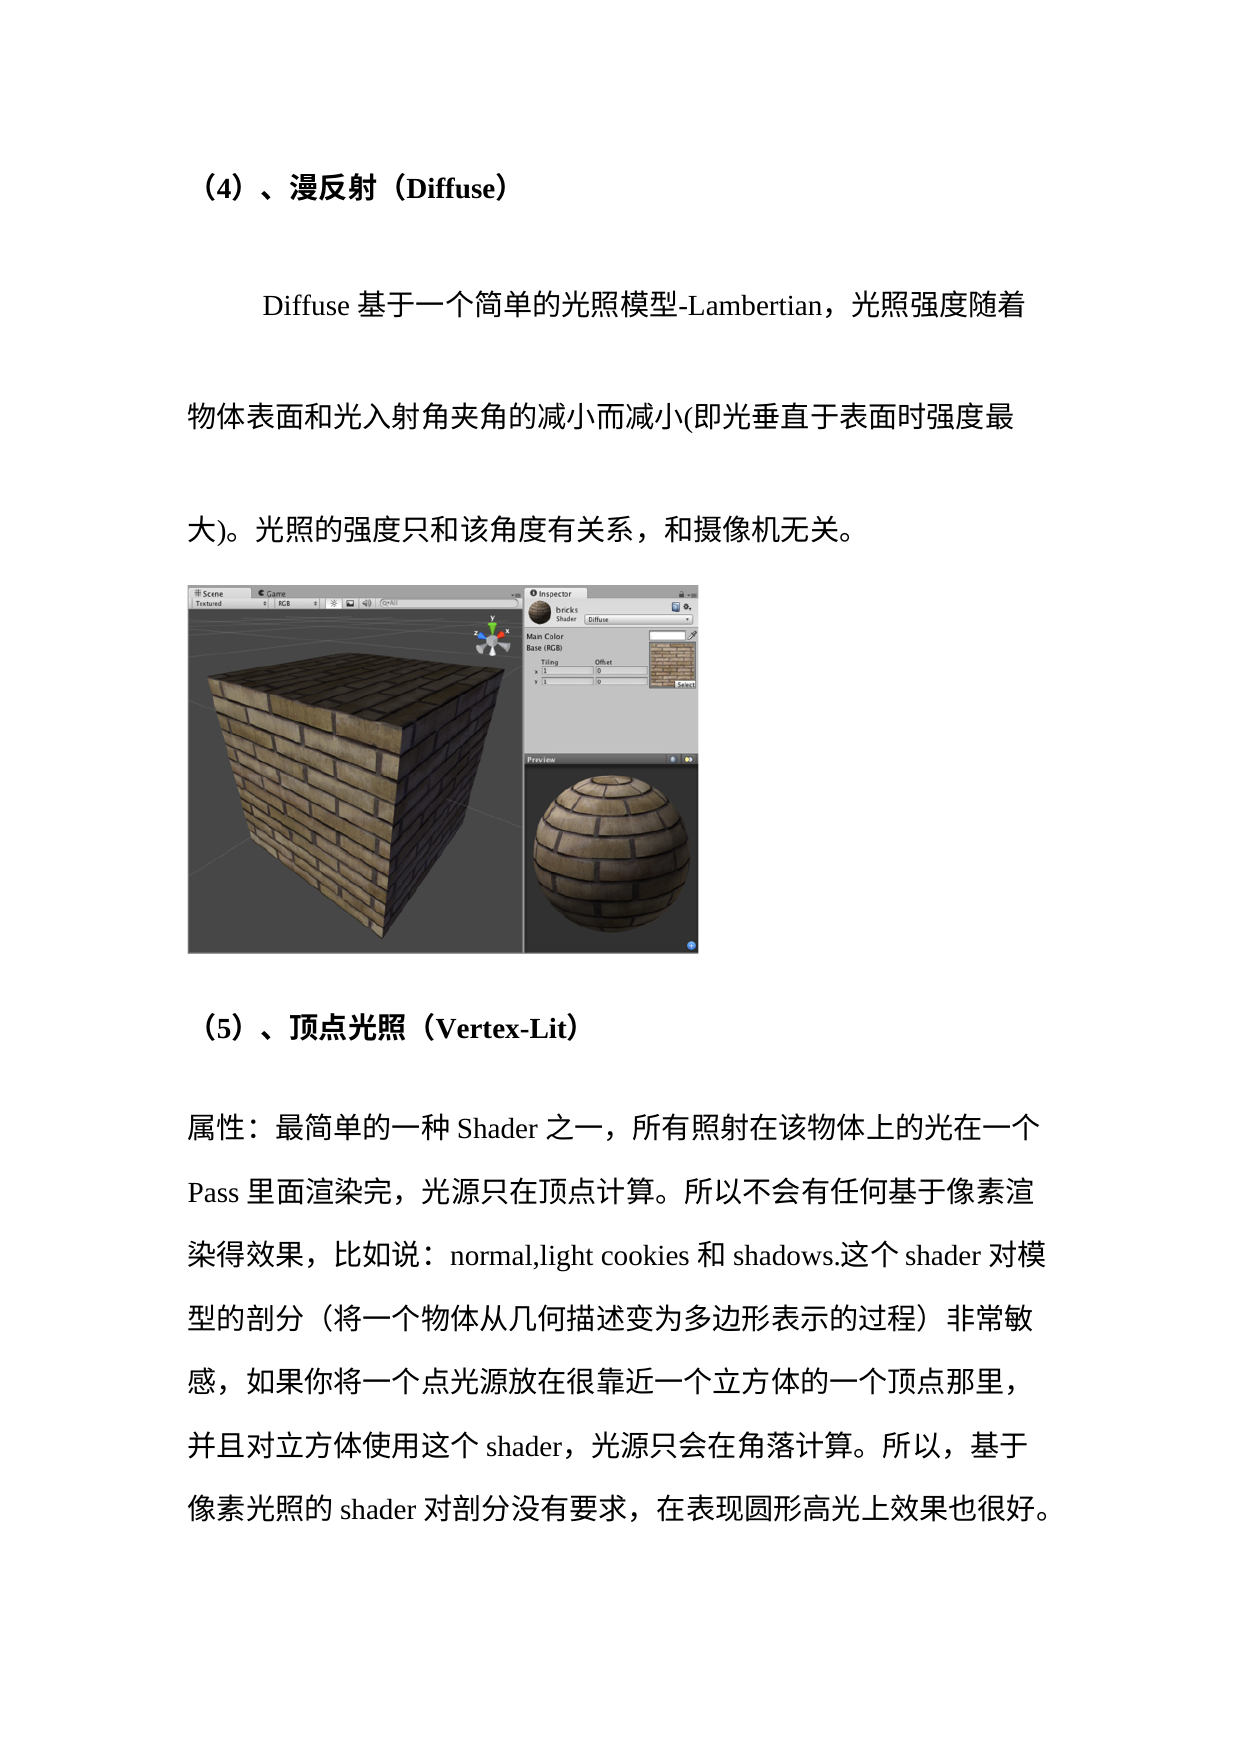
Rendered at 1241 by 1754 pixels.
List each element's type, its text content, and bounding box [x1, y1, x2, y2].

text Diffuse 基于一个简单的光照模型-Lambertian，光照强度随着物体表面和光入射角夹角的减小而减小(即光垂直于表面时强度最大)。光照的强度只和该角度有关系，和摄像机无关。 [187, 265, 1053, 565]
picture [187, 585, 699, 954]
subtitle （4）、漫反射（Diffuse） [187, 164, 1053, 207]
text 属性：最简单的一种 Shader 之一，所有照射在该物体上的光在一个 Pass 里面渲染完，光源只在顶点计算。所以不会有任何基于像素渲染得效果，比如说：normal,light cookies 和 shadows.这个shader 对模型的剖分（将一个物体从几何描述变为多边形表示的过程）非常敏感，如果你将一个点光源放在很靠近一个立方体的一个顶点那里，并且对立方体使用这个 shader，光源只会在角落计算。所以，基于像素光照的 shader 对剖分没有要求，在表现圆形高光上效果也很好。 [187, 1105, 1053, 1528]
subtitle （5）、顶点光照（Vertex-Lit） [187, 1005, 1053, 1047]
